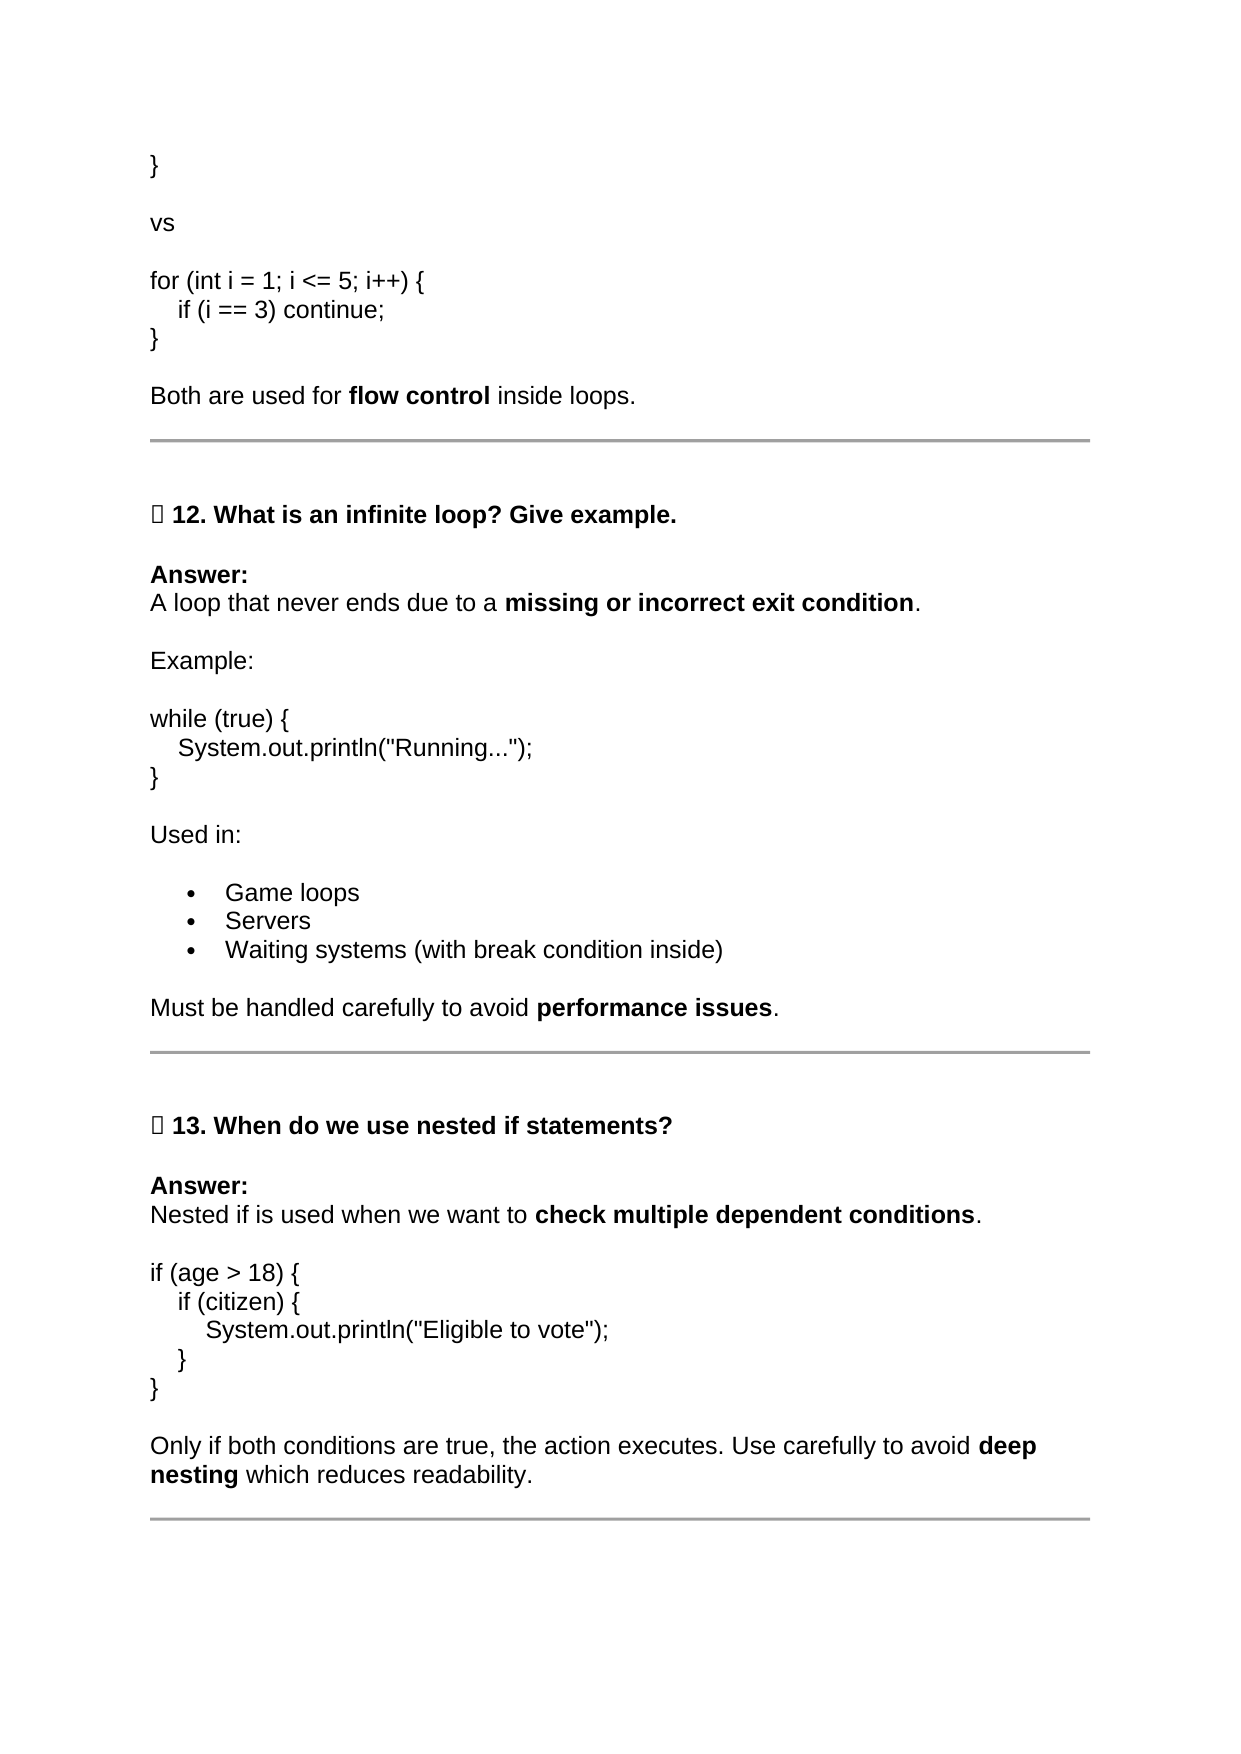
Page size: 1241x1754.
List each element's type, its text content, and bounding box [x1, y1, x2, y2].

text ✅ 13. When do we use nested if statements? [150, 1108, 1090, 1142]
text if (age > 18) { [150, 1258, 1090, 1287]
text if (citizen) { [150, 1287, 1090, 1315]
text System.out.println("Eligible to vote"); [150, 1315, 1090, 1344]
text vs [150, 208, 1090, 237]
text } [150, 150, 1090, 179]
text if (i == 3) continue; [150, 294, 1090, 323]
text Answer: A loop that never ends due to a missing or incorrect exit condition. [150, 559, 1090, 617]
text while (true) { [150, 704, 1090, 733]
list Servers [187, 906, 1090, 935]
text System.out.println("Running..."); [150, 733, 1090, 762]
text } [150, 323, 1090, 352]
text Example: [150, 646, 1090, 675]
text Both are used for flow control inside loops. [150, 381, 1090, 410]
text Must be handled carefully to avoid performance issues. [150, 993, 1090, 1022]
list Game loops [187, 877, 1090, 906]
text Only if both conditions are true, the action executes. Use carefully to avoid deep nesting which reduces readability. [150, 1431, 1090, 1488]
text } [150, 762, 1090, 790]
text for (int i = 1; i <= 5; i++) { [150, 266, 1090, 294]
text ✅ 12. What is an infinite loop? Give example. [150, 496, 1090, 530]
list Waiting systems (with break condition inside) [187, 935, 1090, 964]
text } [150, 1344, 1090, 1373]
text } [150, 1373, 1090, 1402]
text Answer: Nested if is used when we want to check multiple dependent conditions. [150, 1171, 1090, 1229]
text Used in: [150, 819, 1090, 848]
